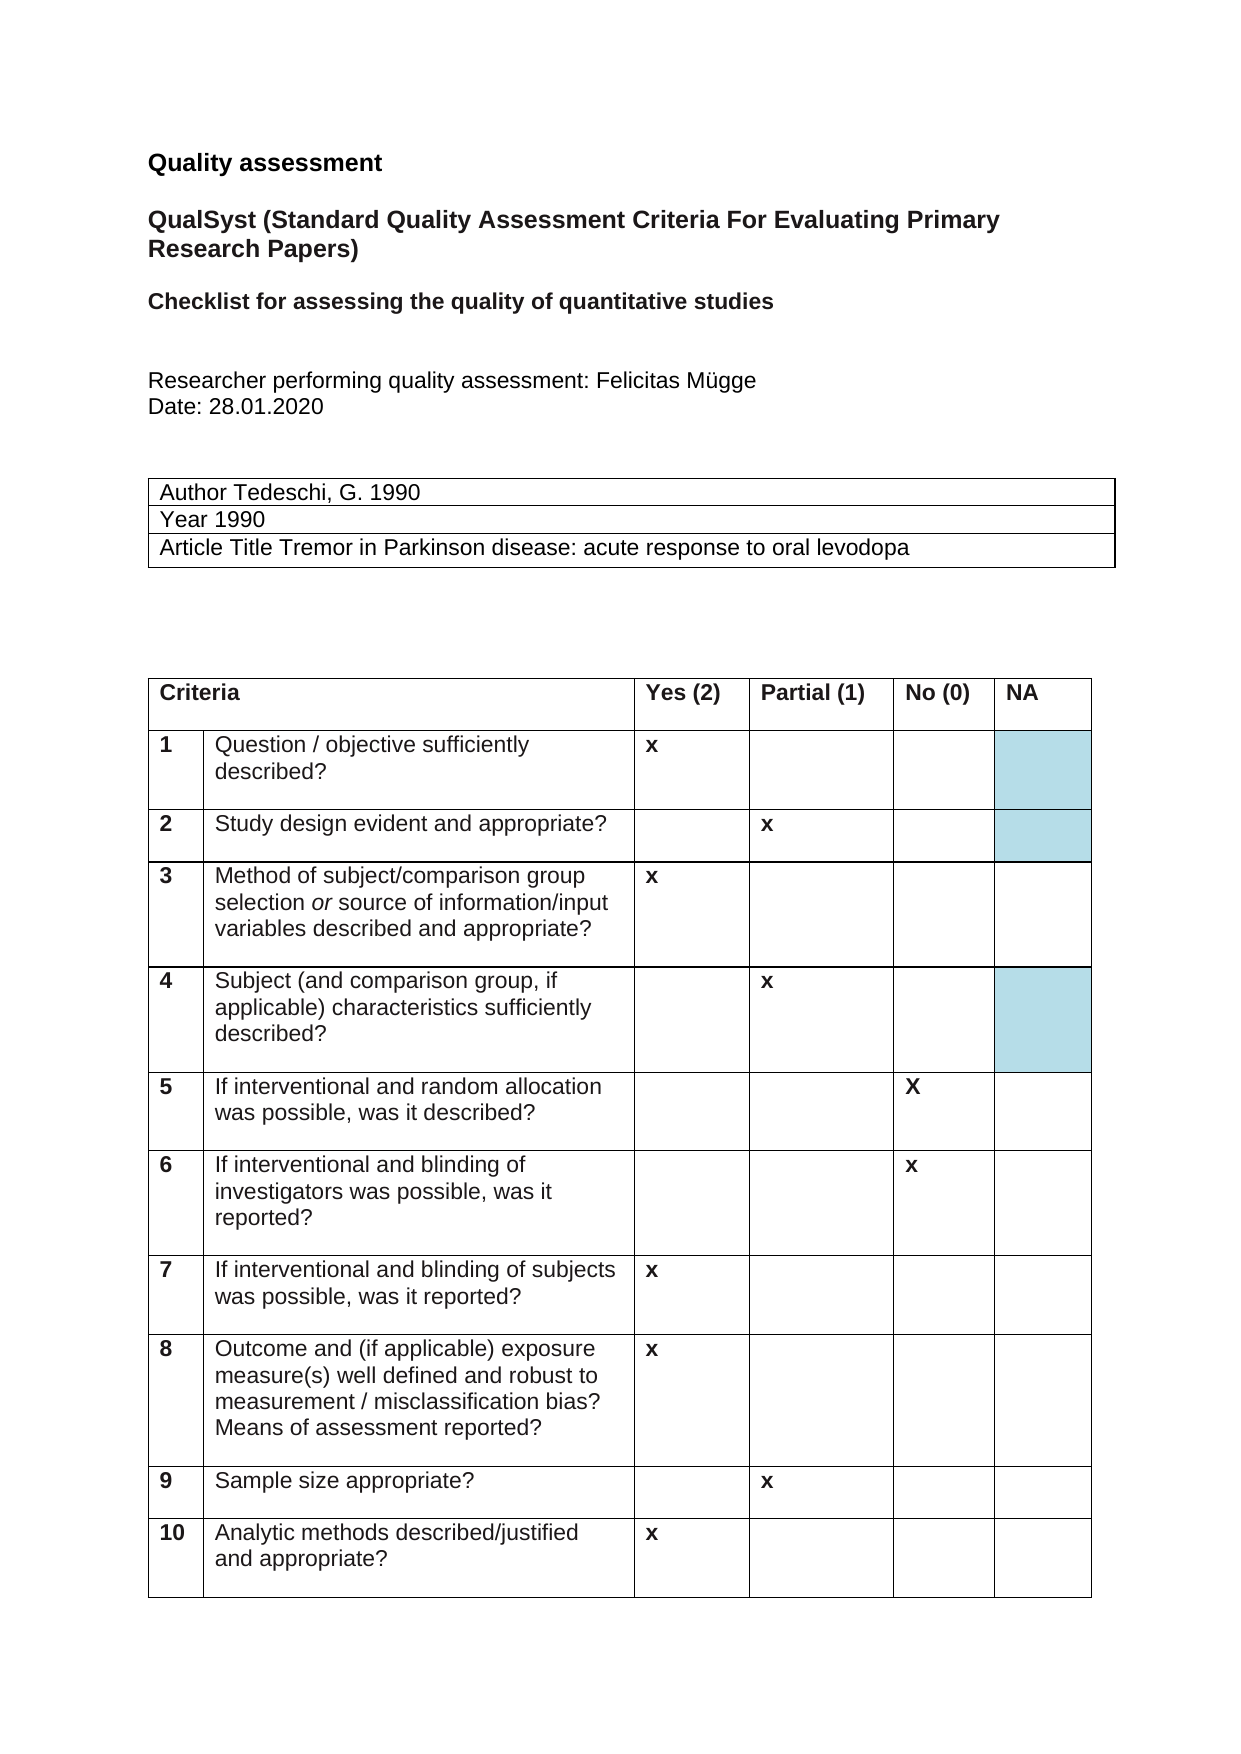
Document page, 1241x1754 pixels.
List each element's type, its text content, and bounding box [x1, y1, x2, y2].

table_cell [894, 863, 994, 966]
table_header Partial (1) [750, 679, 893, 730]
table_cell 9 [149, 1467, 203, 1518]
table_cell x [750, 1467, 893, 1518]
table_cell [894, 1335, 994, 1466]
table_cell If interventional and blinding of subjects was possible, was it reported? [204, 1256, 634, 1334]
table_cell Question / objective sufficiently described? [204, 731, 634, 809]
table_cell [995, 1256, 1091, 1334]
table_cell x [635, 1335, 749, 1466]
table_cell [995, 1467, 1091, 1518]
table_cell [995, 1151, 1091, 1255]
table_cell x [635, 731, 749, 809]
table_cell [894, 1519, 994, 1597]
table_cell [750, 863, 893, 966]
table_cell [750, 731, 893, 809]
table_cell x [635, 1519, 749, 1597]
table_cell Sample size appropriate? [204, 1467, 634, 1518]
table_cell [635, 810, 749, 861]
table_cell [750, 1151, 893, 1255]
text Checklist for assessing the quality of quantitative studies [148, 288, 1093, 314]
table_cell [635, 1151, 749, 1255]
table_cell [894, 731, 994, 809]
table_cell 3 [149, 863, 203, 966]
table_cell 2 [149, 810, 203, 861]
table_cell 4 [149, 968, 203, 1072]
table_cell [995, 968, 1091, 1072]
table_cell x [750, 968, 893, 1072]
table_cell [995, 863, 1091, 966]
table_cell [750, 1256, 893, 1334]
text QualSyst (Standard Quality Assessment Criteria For Evaluating Primary Research Papers) [148, 205, 1093, 263]
table_cell [894, 1256, 994, 1334]
table_cell [635, 1073, 749, 1150]
table_cell [750, 1519, 893, 1597]
text Researcher performing quality assessment: Felicitas Mügge [148, 367, 1093, 393]
table_cell 5 [149, 1073, 203, 1150]
table_cell 8 [149, 1335, 203, 1466]
table_cell 1 [149, 731, 203, 809]
table_header NA [995, 679, 1091, 730]
table_cell Article Title Tremor in Parkinson disease: acute response to oral levodopa [149, 534, 1114, 567]
table_cell x [894, 1151, 994, 1255]
table_header Yes (2) [635, 679, 749, 730]
table_cell Year 1990 [149, 506, 1114, 533]
text Date: 28.01.2020 [148, 393, 1093, 419]
table_cell [750, 1073, 893, 1150]
table_cell [750, 1335, 893, 1466]
table_cell [995, 1073, 1091, 1150]
table_cell [894, 1467, 994, 1518]
text Quality assessment [148, 148, 1093, 176]
table_cell [635, 968, 749, 1072]
table_header Author Tedeschi, G. 1990 [149, 479, 1114, 505]
table_cell If interventional and random allocation was possible, was it described? [204, 1073, 634, 1150]
table_cell Study design evident and appropriate? [204, 810, 634, 861]
table_cell 6 [149, 1151, 203, 1255]
table_cell [894, 810, 994, 861]
table_cell x [750, 810, 893, 861]
table_header No (0) [894, 679, 994, 730]
table_cell [995, 731, 1091, 809]
table_cell X [894, 1073, 994, 1150]
table_cell [995, 810, 1091, 861]
table_cell x [635, 1256, 749, 1334]
table_cell Outcome and (if applicable) exposure measure(s) well defined and robust to measurement / misclassification bias? Means of assessment reported? [204, 1335, 634, 1466]
table_cell 10 [149, 1519, 203, 1597]
table_cell 7 [149, 1256, 203, 1334]
table_cell Analytic methods described/justified and appropriate? [204, 1519, 634, 1597]
table_cell [635, 1467, 749, 1518]
table_cell [995, 1335, 1091, 1466]
table_cell If interventional and blinding of investigators was possible, was it reported? [204, 1151, 634, 1255]
table_cell Subject (and comparison group, if applicable) characteristics sufficiently described? [204, 968, 634, 1072]
table_cell x [635, 863, 749, 966]
table_cell [995, 1519, 1091, 1597]
table_header Criteria [149, 679, 634, 730]
table_cell [894, 968, 994, 1072]
table_cell Method of subject/comparison group selection or source of information/input variables described and appropriate? [204, 863, 634, 966]
